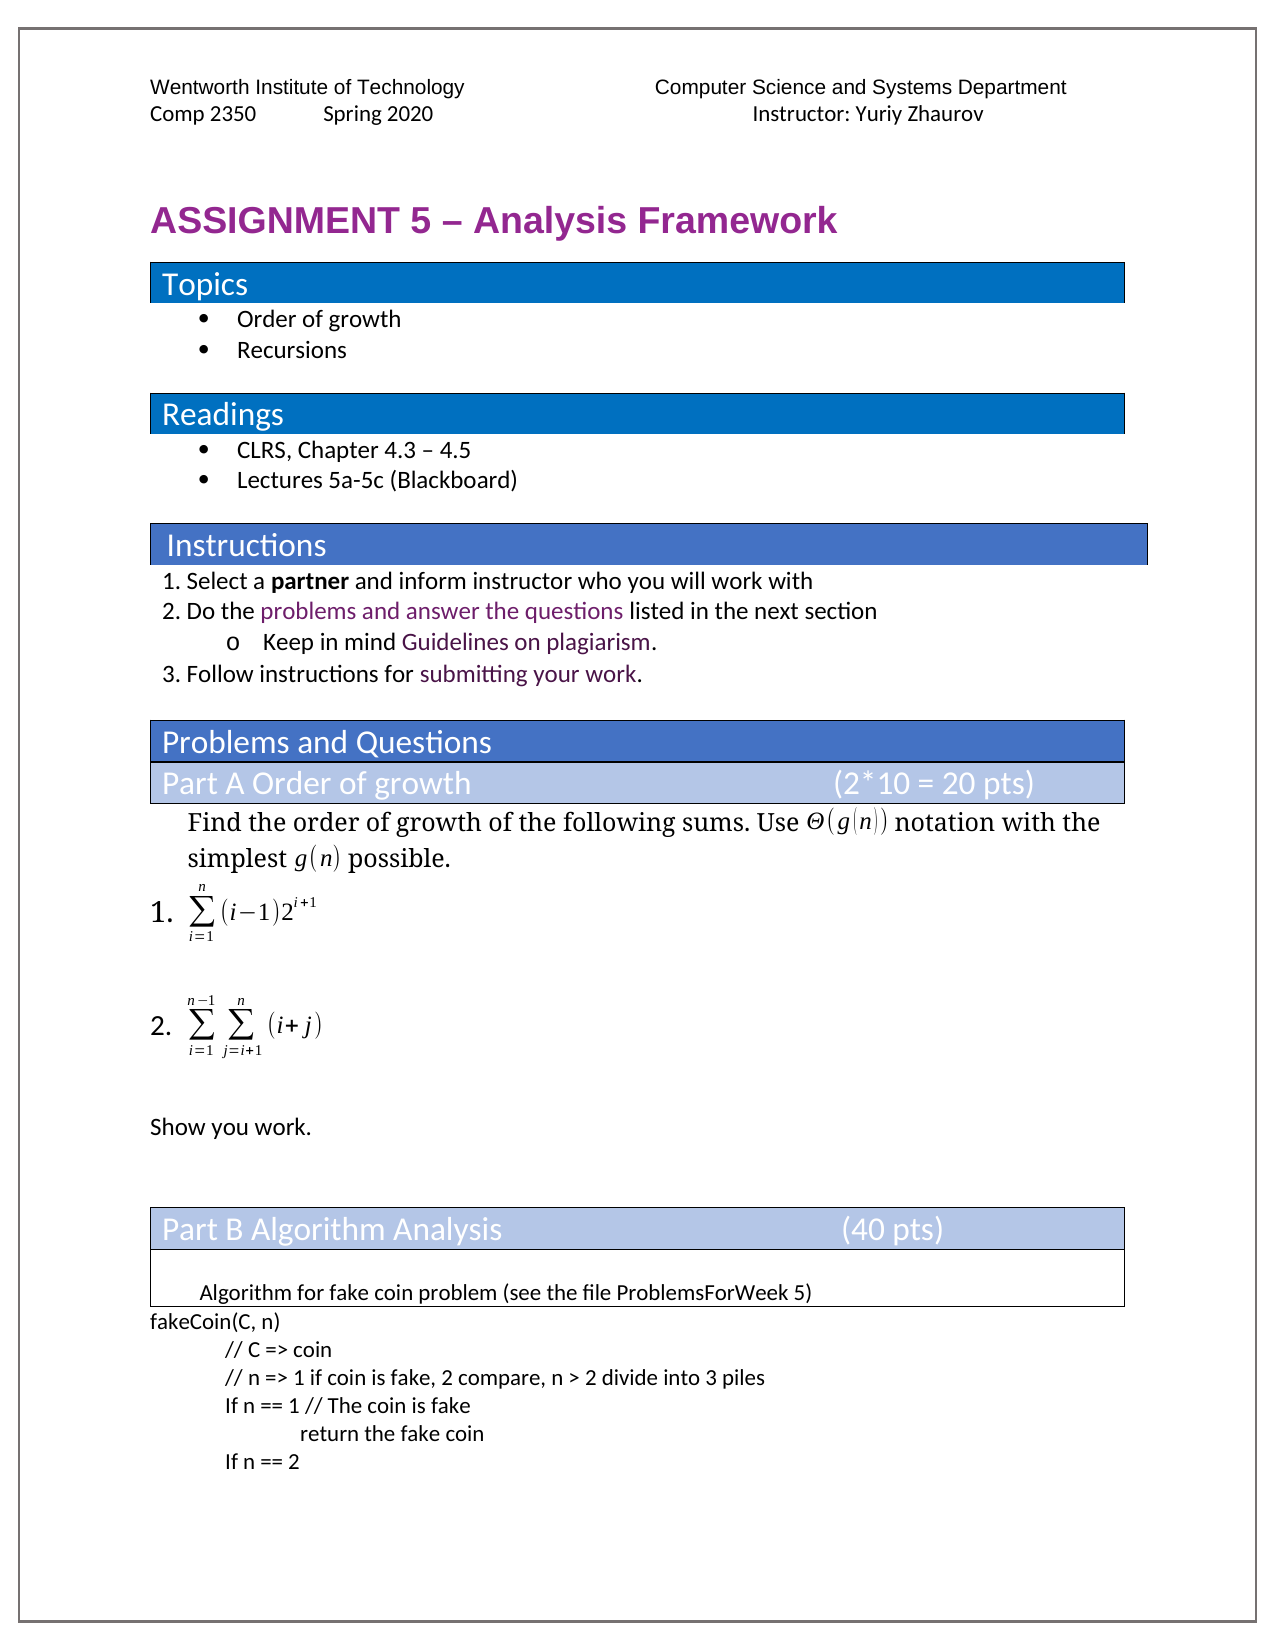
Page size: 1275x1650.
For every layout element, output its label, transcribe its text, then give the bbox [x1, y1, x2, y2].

table_cell Algorithm for fake coin problem (see the file ProblemsForWeek 5) [151, 1250, 1124, 1306]
table_cell CLRS, Chapter 4.3 – 4.5 Lectures 5a-5c (Blackboard) [151, 434, 1124, 523]
text return the fake coin [150, 1419, 1125, 1447]
text Show you work. [150, 1111, 1125, 1141]
text // n => 1 if coin is fake, 2 compare, n > 2 divide into 3 piles [150, 1363, 1125, 1391]
list Find the order of growth of the following sums. Use notation with the simplest possible. [187, 804, 1125, 875]
table_cell Readings [151, 394, 1124, 434]
table_cell Order of growth Recursions [151, 303, 1124, 392]
text ASSIGNMENT 5 – Analysis Framework [150, 198, 1125, 241]
table_header Topics [151, 263, 1124, 303]
table_cell Part A Order of growth (2*10 = 20 pts) [151, 763, 1124, 803]
table_header Part B Algorithm Analysis (40 pts) [151, 1208, 1124, 1249]
text If n == 2 [150, 1447, 1125, 1475]
table_cell 1. Select a partner and inform instructor who you will work with 2. Do the problems and answer the questions listed in the next section Keep in mind Guidelines on plagiarism. 3. Follow instructions for submitting your work. PROBLEMS AND QUESTIONS [151, 565, 1147, 719]
table_cell Instructions [151, 524, 1147, 565]
text fakeCoin(C, n) [150, 1307, 1125, 1335]
text If n == 1 // The coin is fake [150, 1391, 1125, 1419]
text // C => coin [150, 1335, 1125, 1363]
table_cell Problems and Questions [151, 721, 1124, 761]
